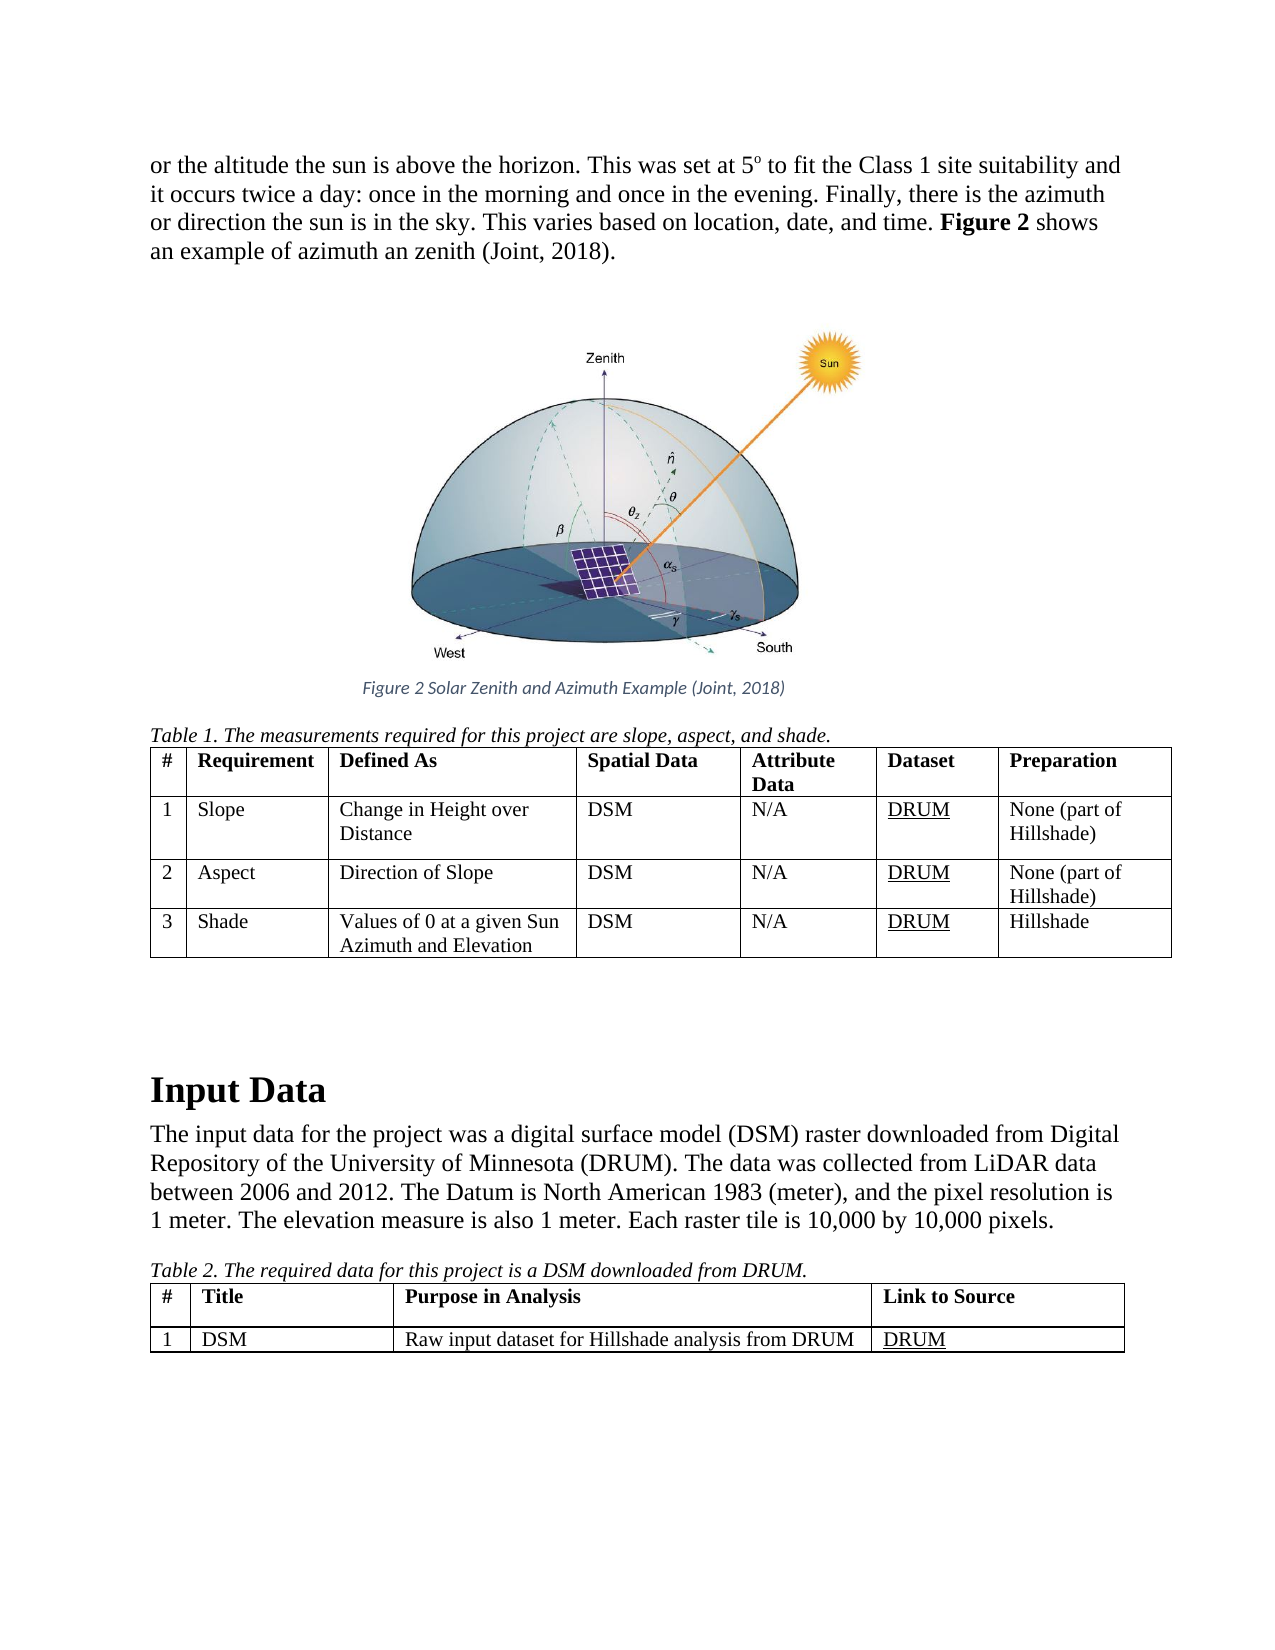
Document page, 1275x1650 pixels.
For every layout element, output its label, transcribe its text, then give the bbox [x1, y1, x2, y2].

text Table 2. The required data for this project is a DSM downloaded from DRUM. [150, 1258, 1125, 1282]
table_cell Shade [187, 909, 328, 957]
table_header Spatial Data [577, 748, 740, 796]
table_cell None (part of Hillshade) [999, 860, 1171, 908]
table_cell DRUM [877, 909, 998, 957]
table_header # [151, 748, 186, 796]
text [150, 150, 1125, 265]
table_header Defined As [329, 748, 576, 796]
table_cell Raw input dataset for Hillshade analysis from DRUM [394, 1328, 871, 1351]
table_cell 2 [151, 860, 186, 908]
subtitle Input Data [150, 1068, 1125, 1111]
table_cell Change in Height over Distance [329, 797, 576, 859]
table_header # [151, 1284, 190, 1326]
table_cell N/A [741, 909, 876, 957]
table_cell None (part of Hillshade) [999, 797, 1171, 859]
table_cell Slope [187, 797, 328, 859]
table_cell DSM [577, 909, 740, 957]
table_cell Direction of Slope [329, 860, 576, 908]
table_cell Hillshade [999, 909, 1171, 957]
table_cell DRUM [877, 860, 998, 908]
table_cell DSM [577, 860, 740, 908]
table_header Title [191, 1284, 393, 1326]
text Table 1. The measurements required for this project are slope, aspect, and shade. [150, 723, 1125, 747]
picture [362, 300, 913, 667]
table_header Dataset [877, 748, 998, 796]
table_cell Aspect [187, 860, 328, 908]
table_cell DRUM [877, 797, 998, 859]
table_cell N/A [741, 797, 876, 859]
table_cell N/A [741, 860, 876, 908]
text The input data for the project was a digital surface model (DSM) raster downloaded from Digital Repository of the University of Minnesota (DRUM). The data was collected from LiDAR data between 2006 and 2012. The Datum is North American 1983 (meter), and the pixel resolution is 1 meter. The elevation measure is also 1 meter. Each raster tile is 10,000 by 10,000 pixels. [150, 1119, 1125, 1234]
table_cell 1 [151, 797, 186, 859]
table_header Preparation [999, 748, 1171, 796]
table_cell DSM [191, 1328, 393, 1351]
table_header Link to Source [872, 1284, 1124, 1326]
table_header Purpose in Analysis [394, 1284, 871, 1326]
table_header Requirement [187, 748, 328, 796]
table_cell DRUM [872, 1328, 1124, 1351]
table_cell Values of 0 at a given Sun Azimuth and Elevation [329, 909, 576, 957]
table_cell 3 [151, 909, 186, 957]
table_cell 1 [151, 1328, 190, 1351]
table_header Attribute Data [741, 748, 876, 796]
table_cell DSM [577, 797, 740, 859]
